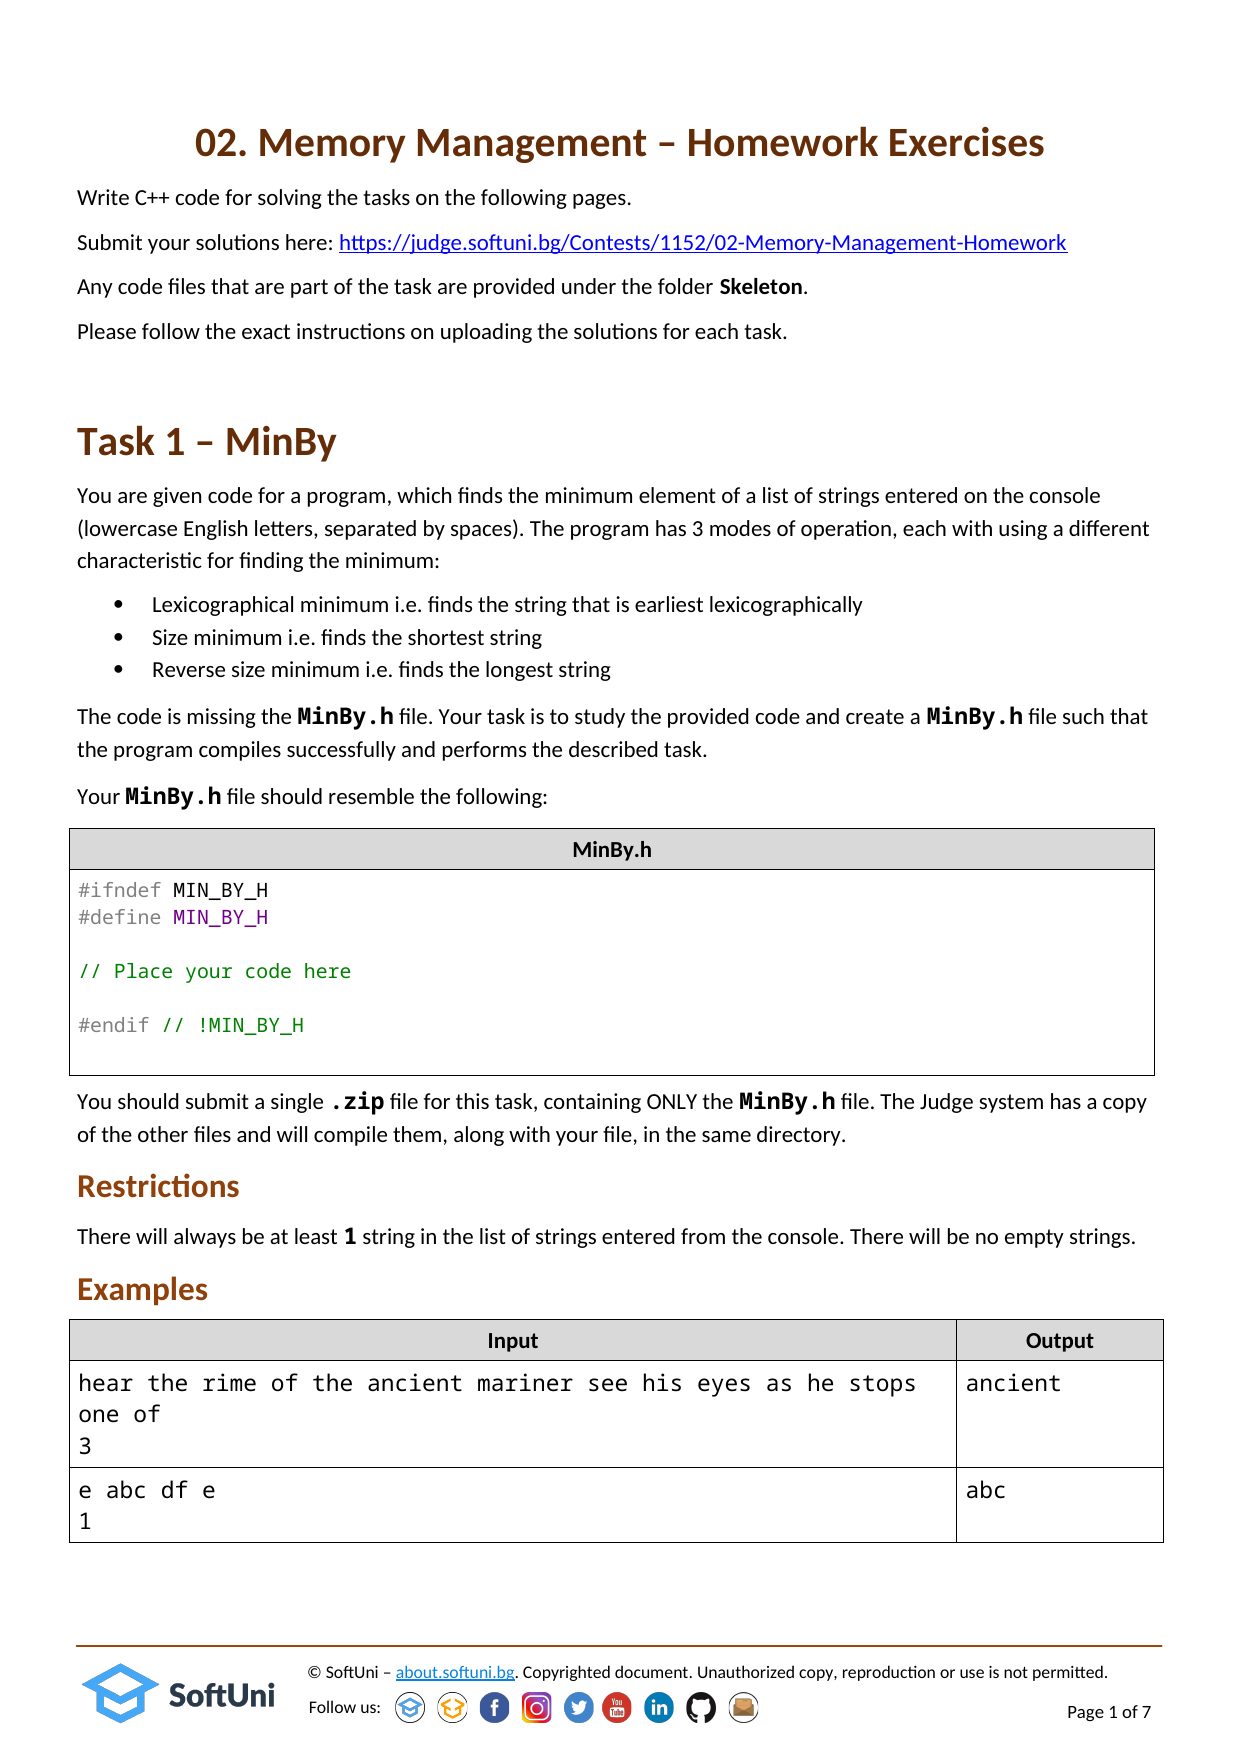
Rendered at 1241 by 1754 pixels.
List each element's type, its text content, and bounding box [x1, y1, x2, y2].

picture [479, 1692, 510, 1723]
table_cell hear the rime of the ancient mariner see his eyes as he stops one of 3 [70, 1361, 956, 1467]
picture [728, 1692, 759, 1723]
text The code is missing the MinBy.h file. Your task is to study the provided code and create a MinBy.h file such that the program compiles successfully and performs the described task. [77, 700, 1163, 763]
text Please follow the exact instructions on uploading the solutions for each task. [77, 317, 1163, 345]
picture [644, 1692, 653, 1701]
picture [665, 1714, 674, 1723]
subtitle Restrictions [77, 1165, 1163, 1205]
picture [658, 1705, 667, 1714]
table_header MinBy.h [70, 829, 1154, 869]
subtitle 02. Memory Management – Homework Exercises [77, 116, 1163, 167]
picture [522, 1692, 552, 1723]
table_cell ancient [957, 1361, 1163, 1467]
list Lexicographical minimum i.e. finds the string that is earliest lexicographically [114, 591, 1163, 619]
picture [602, 1692, 632, 1723]
text There will always be at least 1 string in the list of strings entered from the console. There will be no empty strings. [77, 1220, 1163, 1251]
text You should submit a single .zip file for this task, containing ONLY the MinBy.h file. The Judge system has a copy of the other files and will compile them, along with your file, in the same directory. [77, 1084, 1163, 1148]
table_cell #ifndef MIN_BY_H #define MIN_BY_H // Place your code here #endif // !MIN_BY_H [70, 870, 1154, 1075]
table_cell abc [957, 1468, 1163, 1542]
text Your MinBy.h file should resemble the following: [77, 780, 1163, 811]
picture [75, 1658, 281, 1729]
text Write C++ code for solving the tasks on the following pages. [77, 183, 1163, 211]
list Reverse size minimum i.e. finds the longest string [114, 655, 1163, 683]
subtitle Examples [77, 1268, 1163, 1309]
picture [437, 1692, 468, 1723]
subtitle Task 1 – MinBy [77, 415, 1163, 466]
list Size minimum i.e. finds the shortest string [114, 623, 1163, 651]
picture [644, 1714, 653, 1723]
table_cell e abc df e 1 [70, 1468, 956, 1542]
text Any code files that are part of the task are provided under the folder Skeleton. [77, 272, 1163, 300]
picture [686, 1692, 716, 1723]
text You are given code for a program, which finds the minimum element of a list of strings entered on the console (lowercase English letters, separated by spaces). The program has 3 modes of operation, each with using a different characteristic for finding the minimum: [77, 482, 1163, 574]
text Submit your solutions here: https://judge.softuni.bg/Contests/1152/02-Memory-Management-Homework [77, 228, 1163, 256]
table_header Output [957, 1320, 1163, 1360]
picture [665, 1692, 674, 1701]
table_header Input [70, 1320, 956, 1360]
picture [395, 1692, 425, 1723]
picture [564, 1692, 594, 1723]
